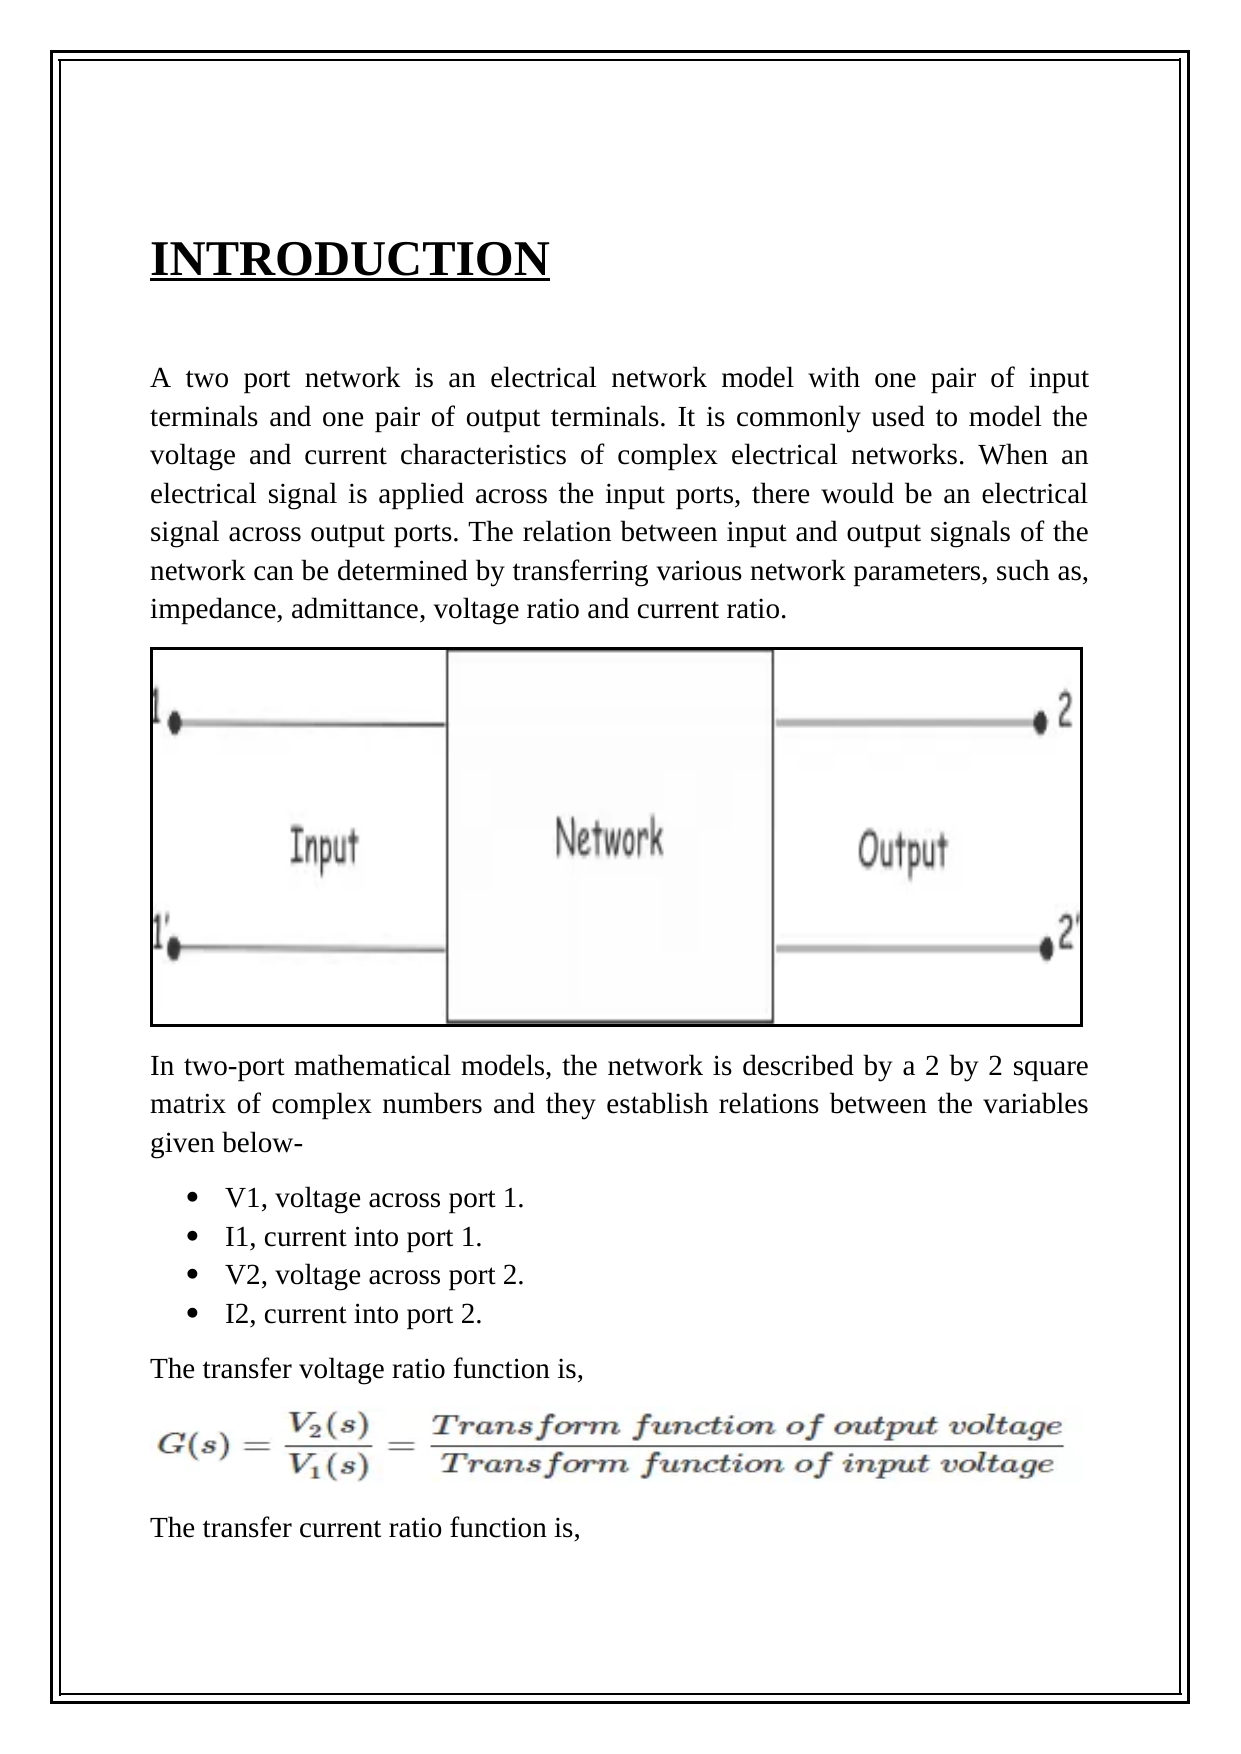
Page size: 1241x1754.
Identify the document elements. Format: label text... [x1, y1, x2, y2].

list V1, voltage across port 1. [187, 1180, 1090, 1214]
text INTRODUCTION [150, 229, 1090, 286]
picture [153, 650, 1080, 1024]
picture [150, 1406, 1085, 1490]
text In two-port mathematical models, the network is described by a 2 by 2 square matrix of complex numbers and they establish relations between the variables given below- [150, 1048, 1090, 1158]
text The transfer current ratio function is, [150, 1510, 1090, 1544]
text A two port network is an electrical network model with one pair of input terminals and one pair of output terminals. It is commonly used to model the voltage and current characteristics of complex electrical networks. When an electrical signal is applied across the input ports, there would be an electrical signal across output ports. The relation between input and output signals of the network can be determined by transferring various network parameters, such as, impedance, admittance, voltage ratio and current ratio. [150, 360, 1090, 625]
list I2, current into port 2. [187, 1296, 1090, 1330]
text The transfer voltage ratio function is, [150, 1351, 1090, 1385]
list I1, current into port 1. [187, 1219, 1090, 1252]
list V2, voltage across port 2. [187, 1257, 1090, 1291]
